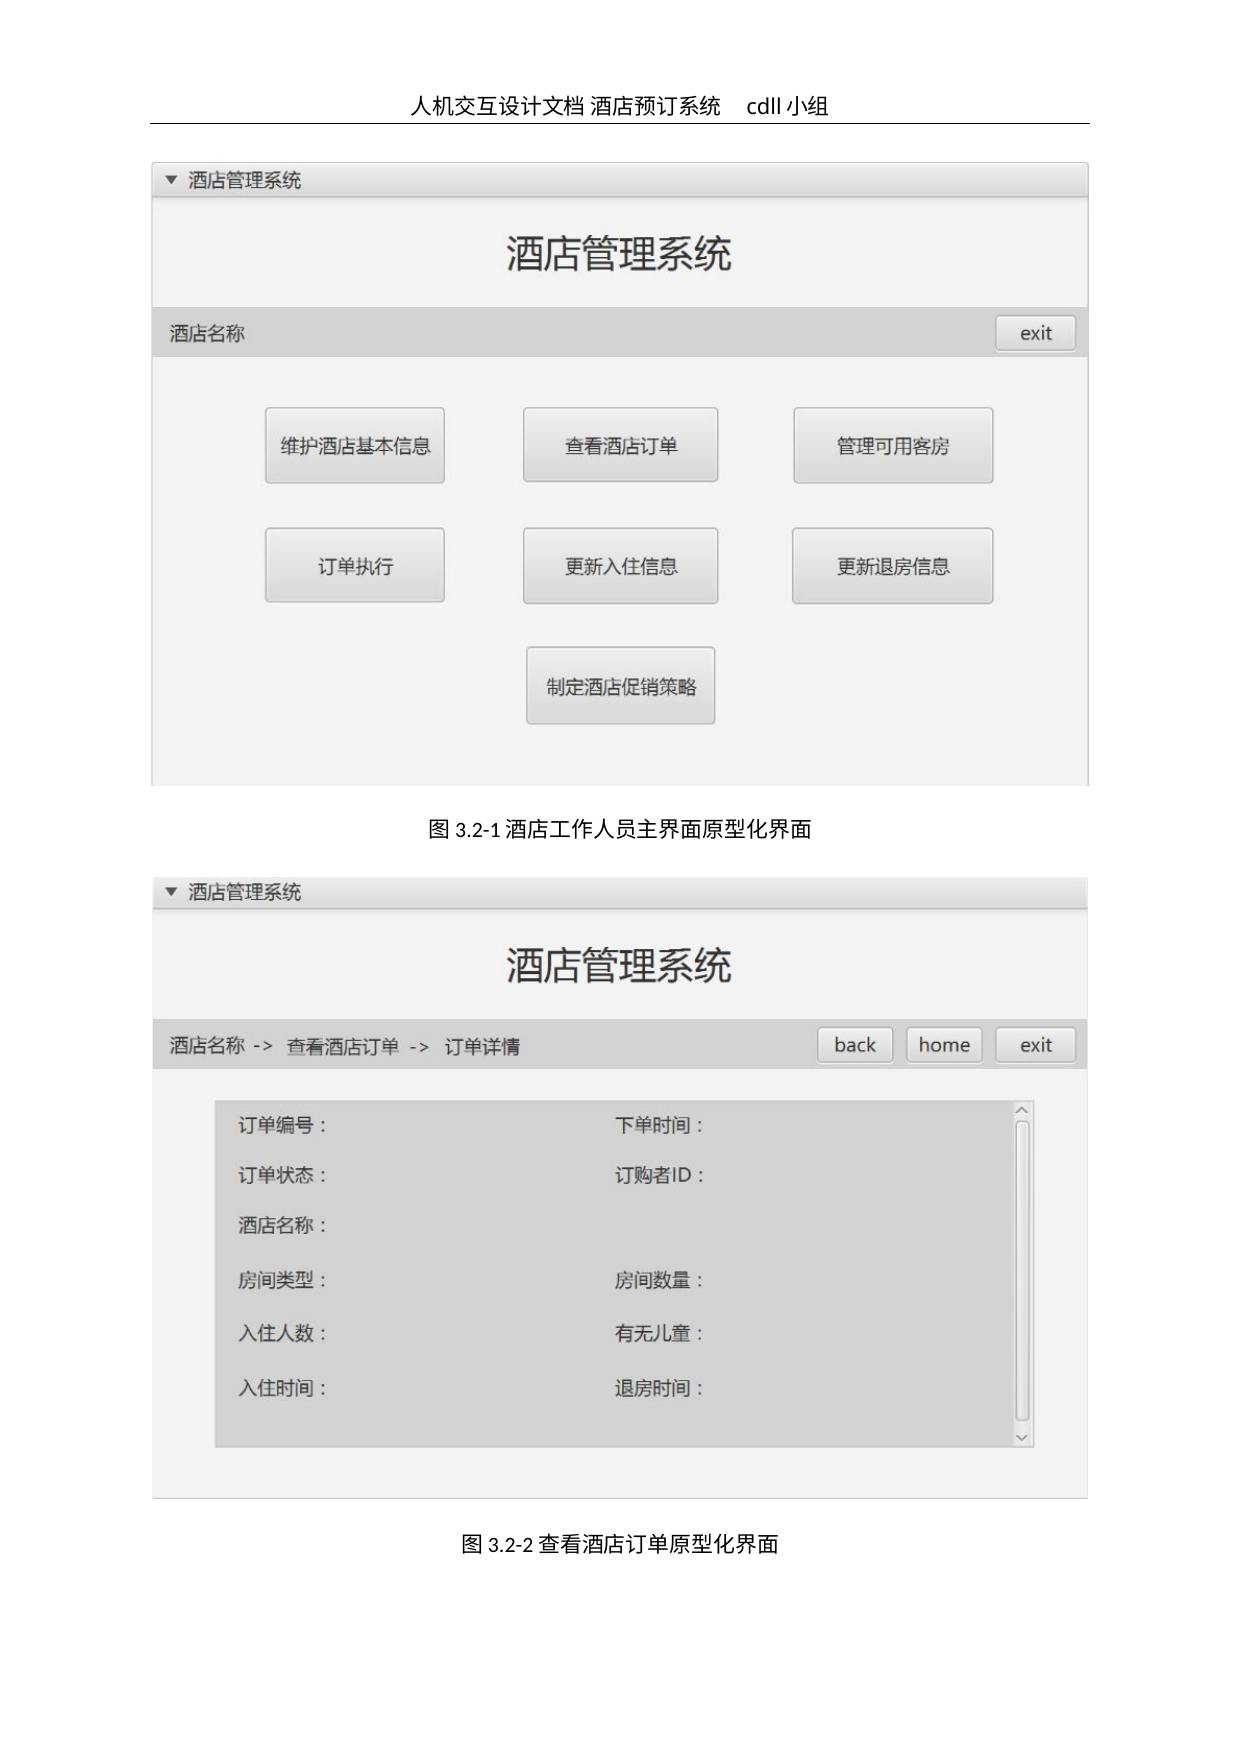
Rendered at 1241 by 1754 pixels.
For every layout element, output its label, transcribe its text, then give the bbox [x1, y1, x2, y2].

picture [151, 162, 1089, 786]
text 图3.2-2 查看酒店订单原型化界面 [150, 1527, 1090, 1559]
text 图3.2-1 酒店工作人员主界面原型化界面 [150, 812, 1090, 844]
picture [152, 877, 1088, 1499]
